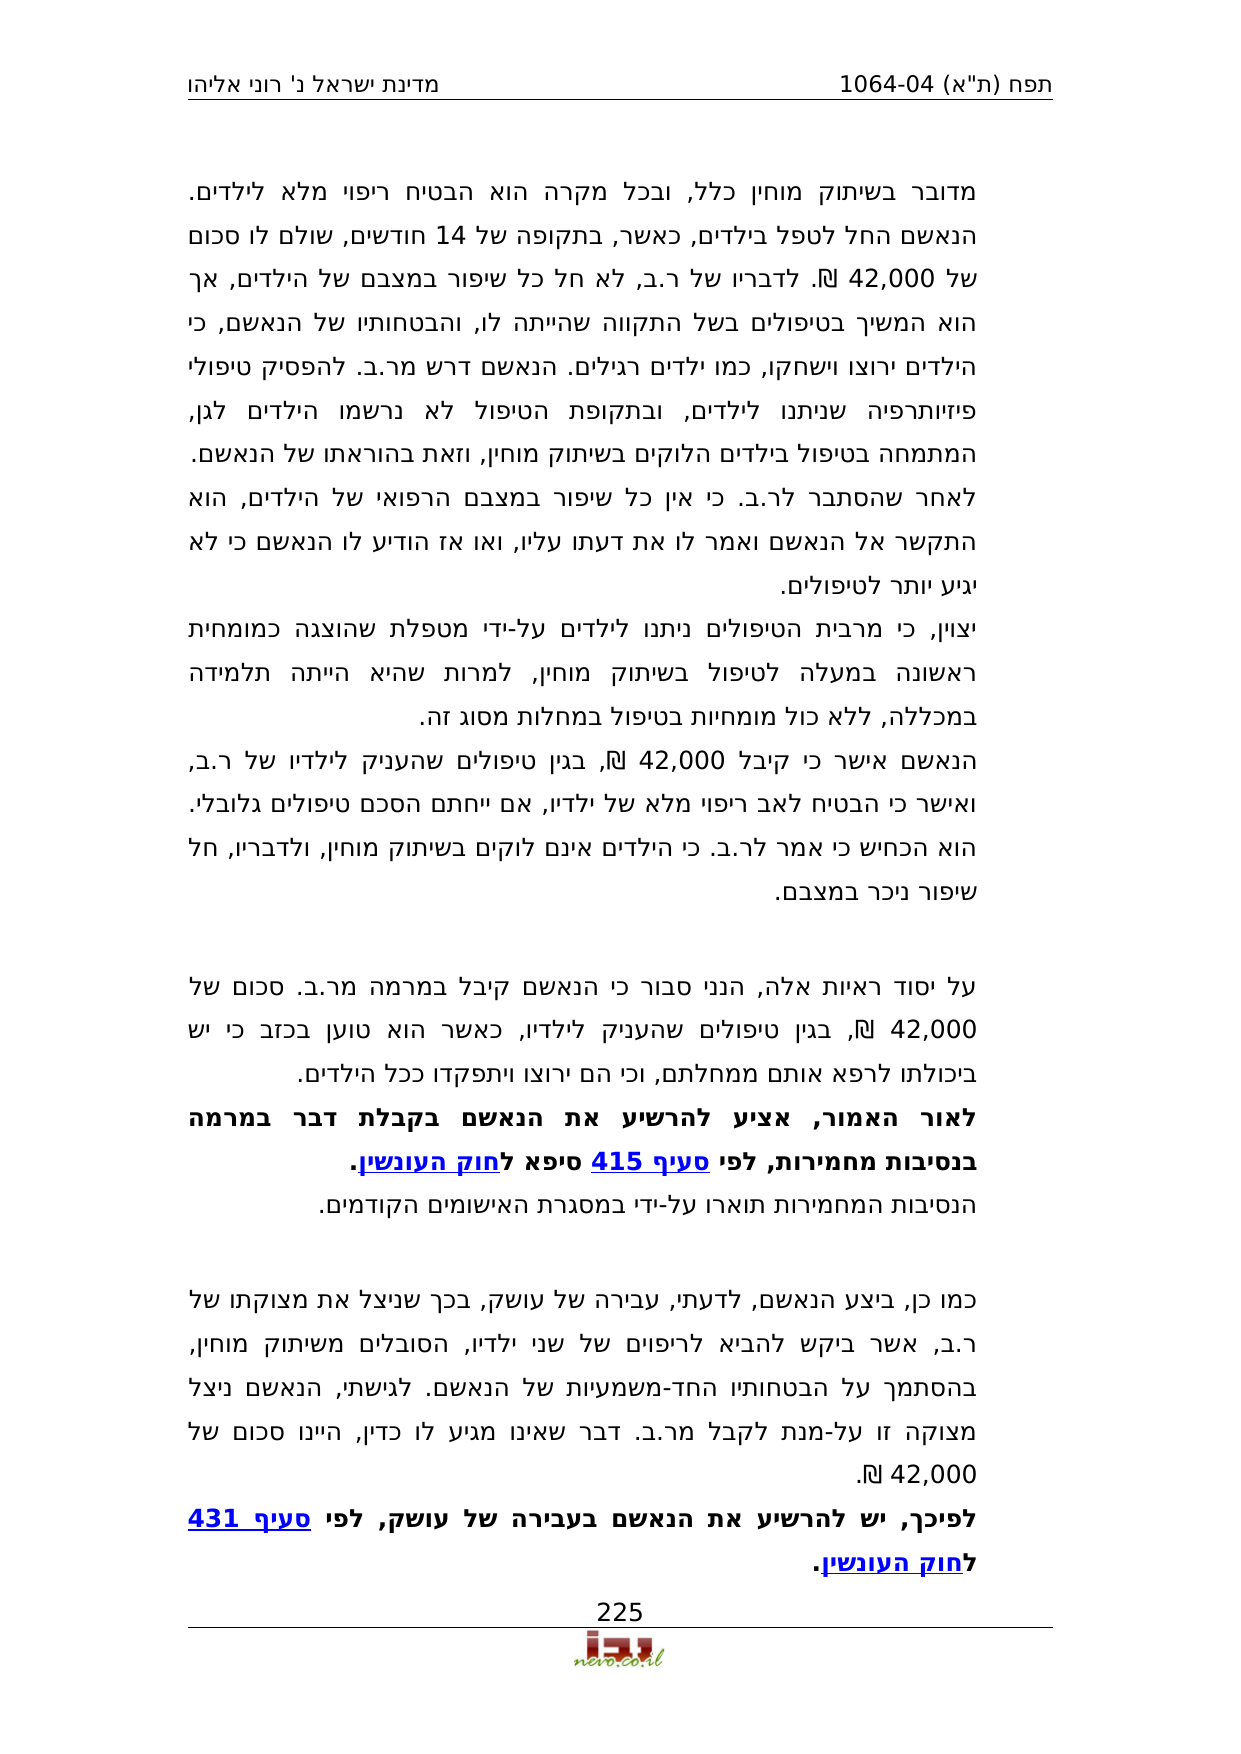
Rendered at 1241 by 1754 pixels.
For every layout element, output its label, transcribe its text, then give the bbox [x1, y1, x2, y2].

text יצוין, כי מרבית הטיפולים ניתנו לילדים על-ידי מטפלת שהוצגה כמומחית ראשונה במעלה לטיפול בשיתוק מוחין, למרות שהיא הייתה תלמידה במכללה, ללא כול מומחיות בטיפול במחלות מסוג זה. [187, 615, 1053, 731]
text על יסוד ראיות אלה, הנני סבור כי הנאשם קיבל במרמה מר.ב. סכום של 42,000 ₪, בגין טיפולים שהעניק לילדיו, כאשר הוא טוען בכזב כי יש ביכולתו לרפא אותם ממחלתם, וכי הם ירוצו ויתפקדו ככל הילדים. [187, 972, 1053, 1089]
text לאחר שהסתבר לר.ב. כי אין כל שיפור במצבם הרפואי של הילדים, הוא התקשר אל הנאשם ואמר לו את דעתו עליו, ואו אז הודיע לו הנאשם כי לא יגיע יותר לטיפולים. [187, 483, 1053, 600]
text הנסיבות המחמירות תוארו על-ידי במסגרת האישומים הקודמים. [187, 1191, 1053, 1220]
text לאור האמור, אציע להרשיע את הנאשם בקבלת דבר במרמה בנסיבות מחמירות, לפי סעיף 415 סיפא לחוק העונשין. [187, 1103, 1053, 1176]
text הנאשם אישר כי קיבל 42,000 ₪, בגין טיפולים שהעניק לילדיו של ר.ב, ואישר כי הבטיח לאב ריפוי מלא של ילדיו, אם ייחתם הסכם טיפולים גלובלי. הוא הכחיש כי אמר לר.ב. כי הילדים אינם לוקים בשיתוק מוחין, ולדבריו, חל שיפור ניכר במצבם. [187, 746, 1053, 906]
text כמו כן, ביצע הנאשם, לדעתי, עבירה של עושק, בכך שניצל את מצוקתו של ר.ב, אשר ביקש להביא לריפוים של שני ילדיו, הסובלים משיתוק מוחין, בהסתמך על הבטחותיו החד-משמעיות של הנאשם. לגישתי, הנאשם ניצל מצוקה זו על-מנת לקבל מר.ב. דבר שאינו מגיע לו כדין, היינו סכום של 42,000 ₪. [187, 1286, 1053, 1490]
picture [574, 1630, 666, 1668]
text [187, 177, 1053, 469]
text לפיכך, יש להרשיע את הנאשם בעבירה של עושק, לפי סעיף 431 לחוק העונשין. [187, 1504, 1053, 1577]
